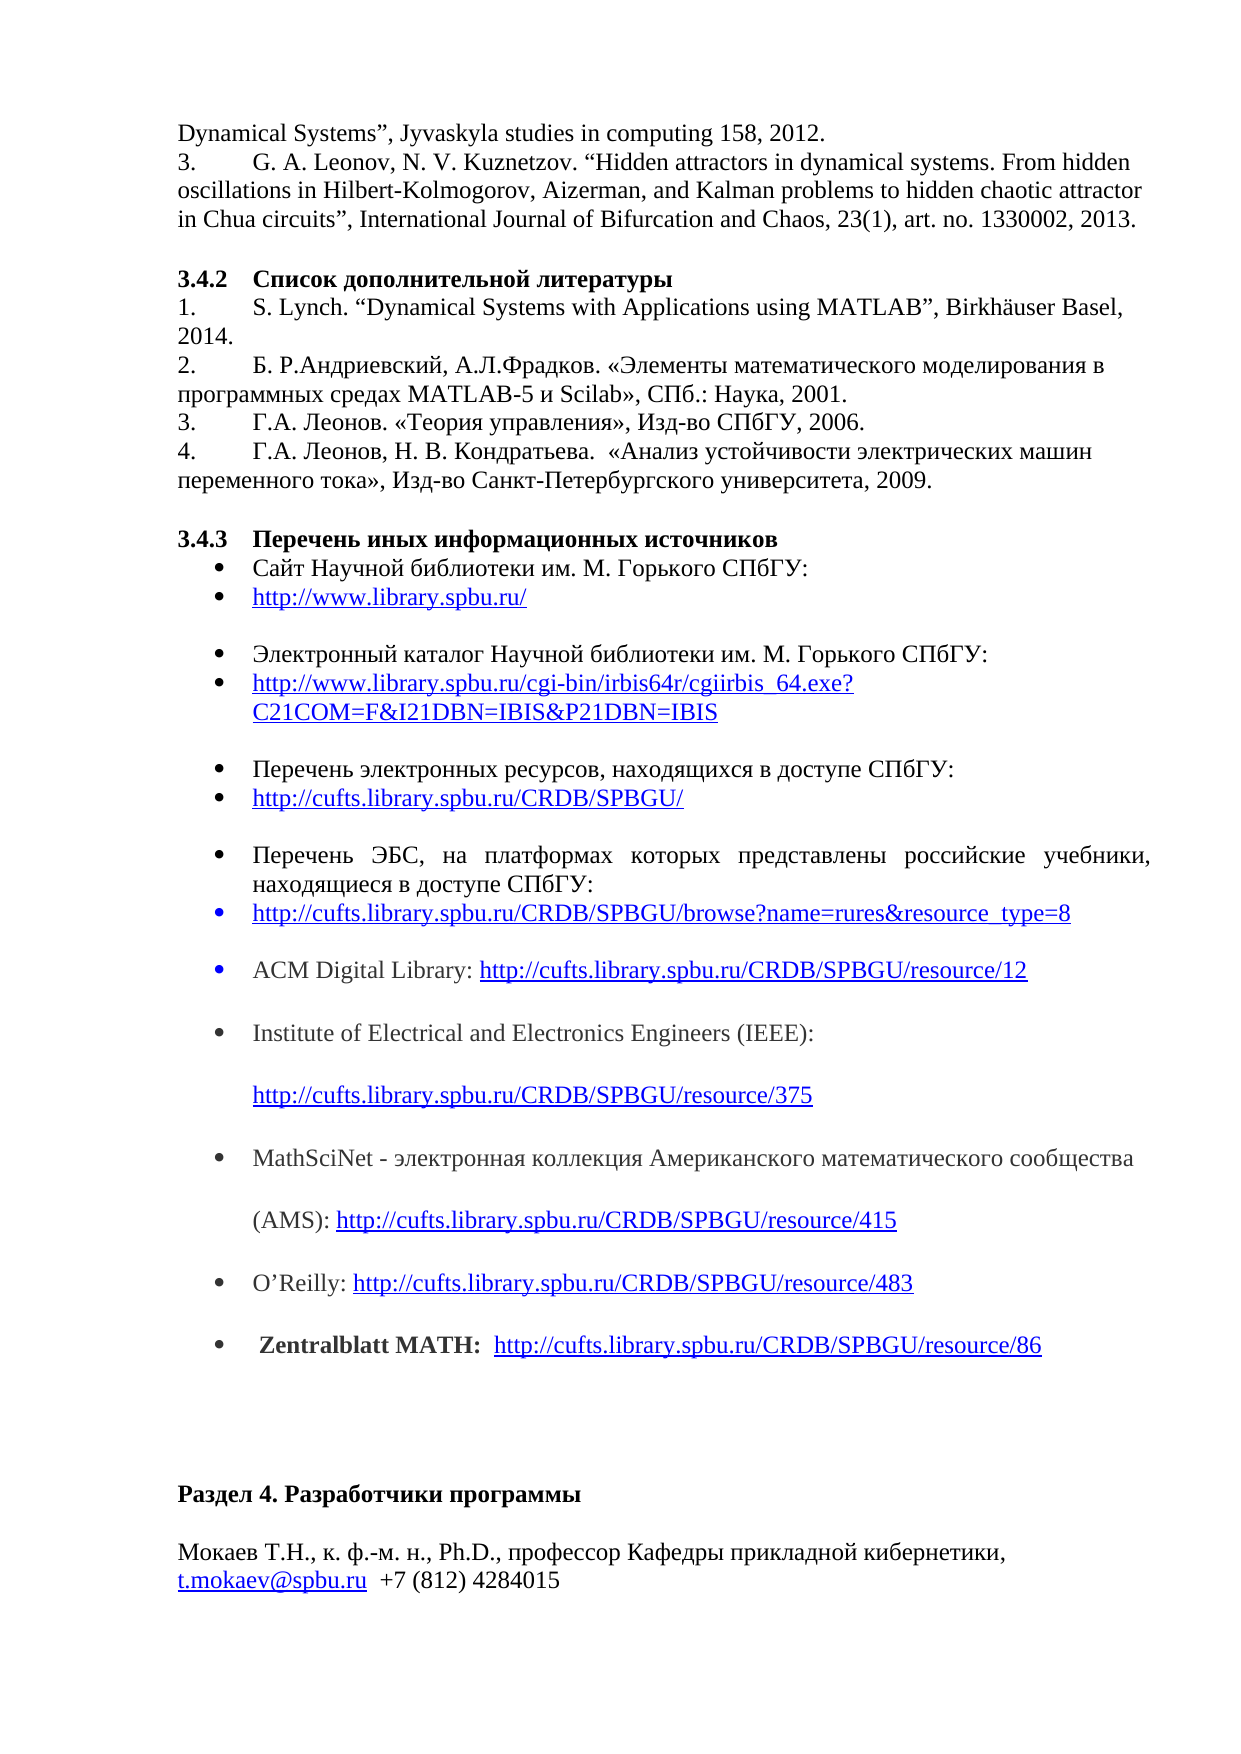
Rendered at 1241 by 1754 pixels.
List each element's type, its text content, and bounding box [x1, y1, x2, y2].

list http://www.library.spbu.ru/cgi-bin/irbis64r/cgiirbis_64.exe?C21COM=F&I21DBN=IBIS&P21DBN=IBIS [215, 668, 1152, 725]
text 3.4.3 Перечень иных информационных источников [177, 524, 1152, 553]
list http://cufts.library.spbu.ru/CRDB/SPBGU/browse?name=rures&resource_type=8 [215, 898, 1152, 927]
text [177, 118, 1152, 264]
list http://www.library.spbu.ru/ [215, 582, 1152, 610]
list Электронный каталог Научной библиотеки им. М. Горького СПбГУ: [215, 639, 1152, 668]
text 3. Г.А. Леонов. «Теория управления», Изд-во СПбГУ, 2006. 4. Г.А. Леонов, Н. В. Кондратьева. «Анализ устойчивости электрических машин переменного тока», Изд-во Санкт-Петербургского университета, 2009. [177, 407, 1152, 524]
list Zentralblatt MATH: http://cufts.library.spbu.ru/CRDB/SPBGU/resource/86 [215, 1297, 1152, 1359]
list Перечень электронных ресурсов, находящихся в доступе СПбГУ: [215, 754, 1152, 783]
list Сайт Научной библиотеки им. М. Горького СПбГУ: [215, 553, 1152, 582]
list MathSciNet - электронная коллекция Американского математического сообщества (AMS): http://cufts.library.spbu.ru/CRDB/SPBGU/resource/415 [215, 1109, 1152, 1234]
list ACM Digital Library: http://cufts.library.spbu.ru/CRDB/SPBGU/resource/12 [215, 955, 1152, 984]
text 3.4.2 Список дополнительной литературы [177, 264, 1152, 292]
list http://cufts.library.spbu.ru/CRDB/SPBGU/ [215, 783, 1152, 812]
text 1. S. Lynch. “Dynamical Systems with Applications using MATLAB”, Birkhäuser Basel, 2014. 2. Б. Р.Андриевский, А.Л.Фрадков. «Элементы математического моделирования в программных средах MATLAB-5 и Scilab», СПб.: Наука, 2001. [177, 292, 1152, 407]
list Institute of Electrical and Electronics Engineers (IEEE): http://cufts.library.spbu.ru/CRDB/SPBGU/resource/375 [215, 984, 1152, 1109]
list O’Reilly: http://cufts.library.spbu.ru/CRDB/SPBGU/resource/483 [215, 1234, 1152, 1297]
text Мокаев Т.Н., к. ф.-м. н., Ph.D., профессор Кафедры прикладной кибернетики, t.mokaev@spbu.ru +7 (812) 4284015 [177, 1537, 1152, 1594]
list Перечень ЭБС, на платформах которых представлены российские учебники, находящиеся в доступе СПбГУ: [215, 840, 1152, 898]
text Раздел 4. Разработчики программы [177, 1479, 1152, 1508]
